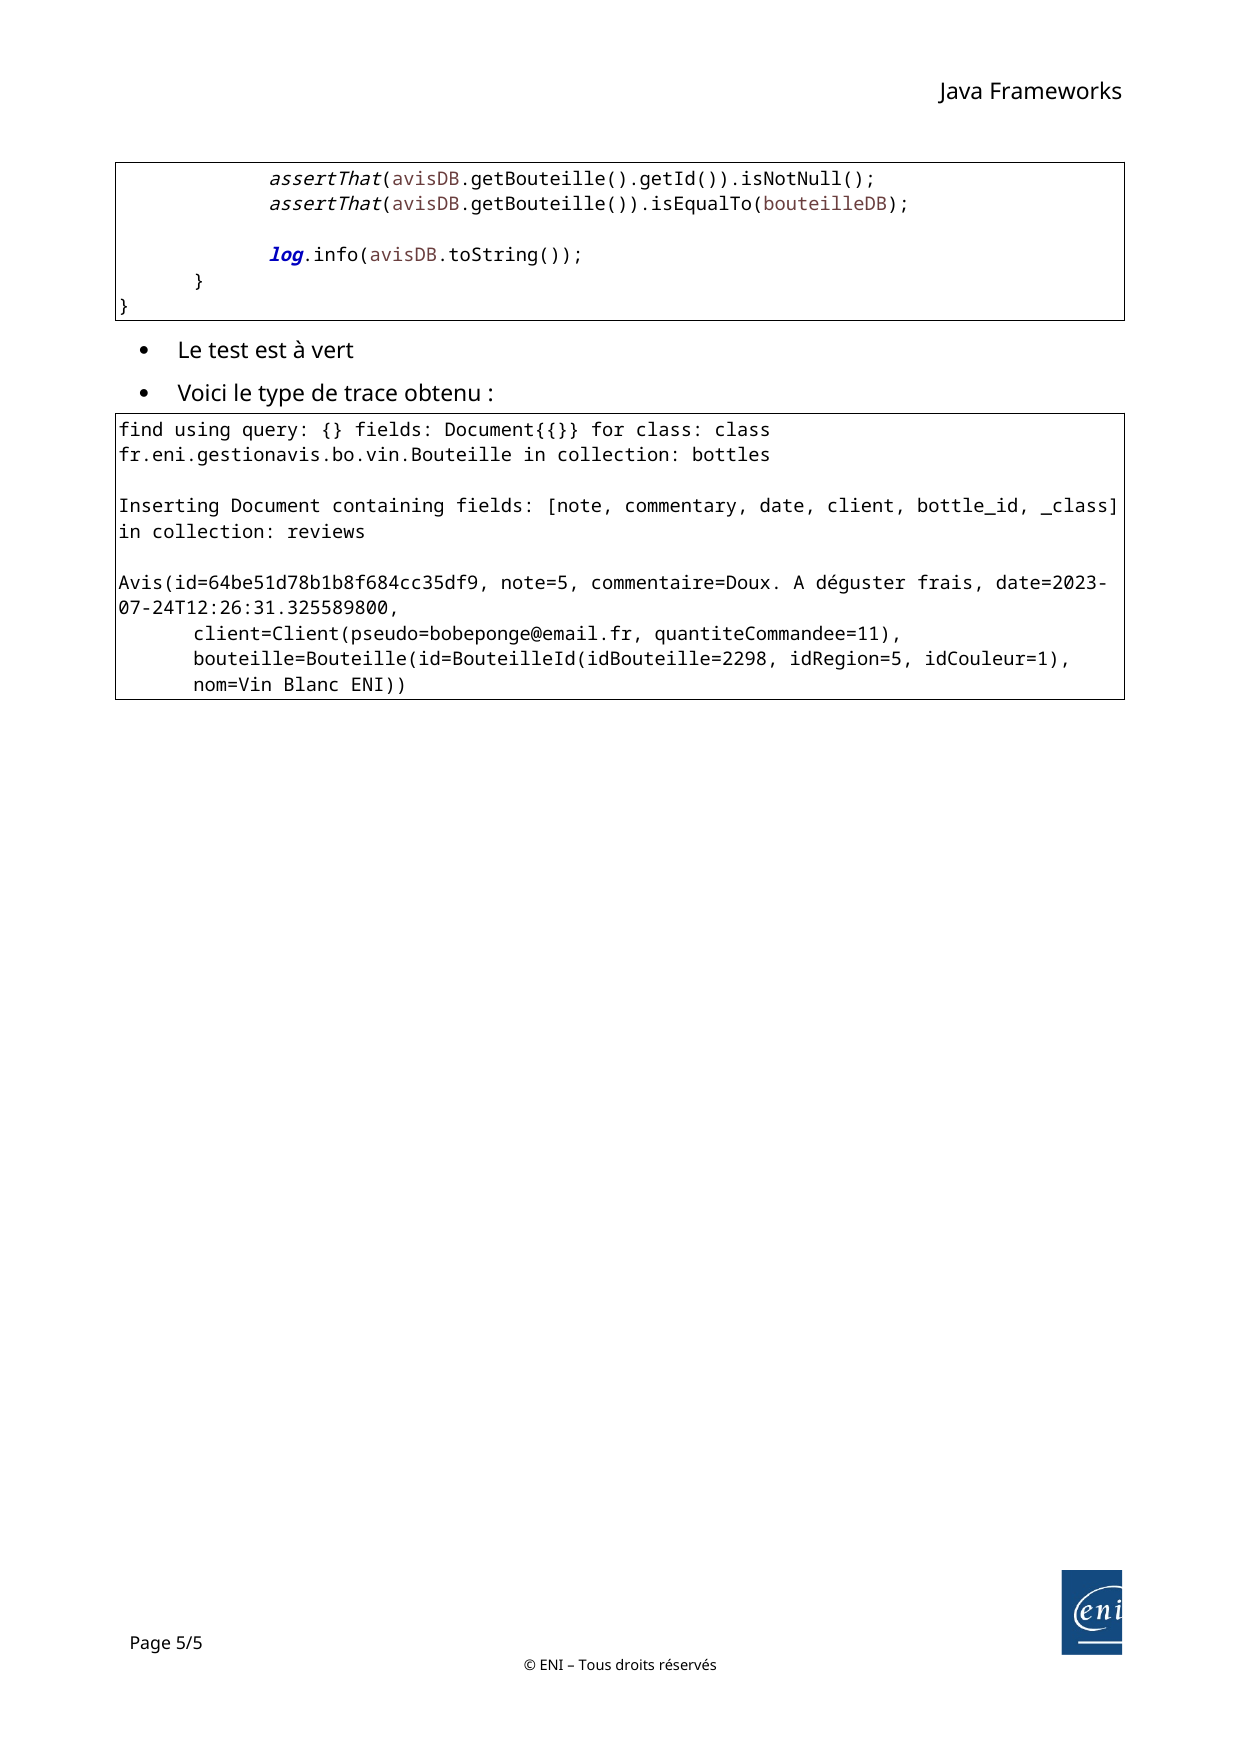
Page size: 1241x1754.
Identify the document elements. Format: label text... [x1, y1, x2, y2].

text bouteille=Bouteille(id=BouteilleId(idBouteille=2298, idRegion=5, idCouleur=1), [118, 646, 1122, 668]
text find using query: {} fields: Document{{}} for class: class fr.eni.gestionavis.bo.vin.Bouteille in collection: bottles [116, 414, 1124, 467]
picture [1061, 1570, 1123, 1655]
text nom=Vin Blanc ENI)) [116, 668, 1124, 699]
text Voici le type de trace obtenu : [140, 377, 1122, 408]
text assertThat(avisDB.getBouteille()).isEqualTo(bouteilleDB); [118, 190, 1122, 216]
text assertThat(avisDB.getBouteille().getId()).isNotNull(); [116, 163, 1124, 190]
text } [118, 267, 1122, 289]
text Inserting Document containing fields: [note, commentary, date, client, bottle_id, _class] in collection: reviews [118, 492, 1122, 543]
text client=Client(pseudo=bobeponge@email.fr, quantiteCommandee=11), [118, 620, 1122, 646]
text log.info(avisDB.toString()); [118, 241, 1122, 267]
text Le test est à vert [140, 333, 1122, 365]
text } [116, 289, 1124, 320]
text Avis(id=64be51d78b1b8f684cc35df9, note=5, commentaire=Doux. A déguster frais, date=2023-07-24T12:26:31.325589800, [118, 569, 1122, 620]
